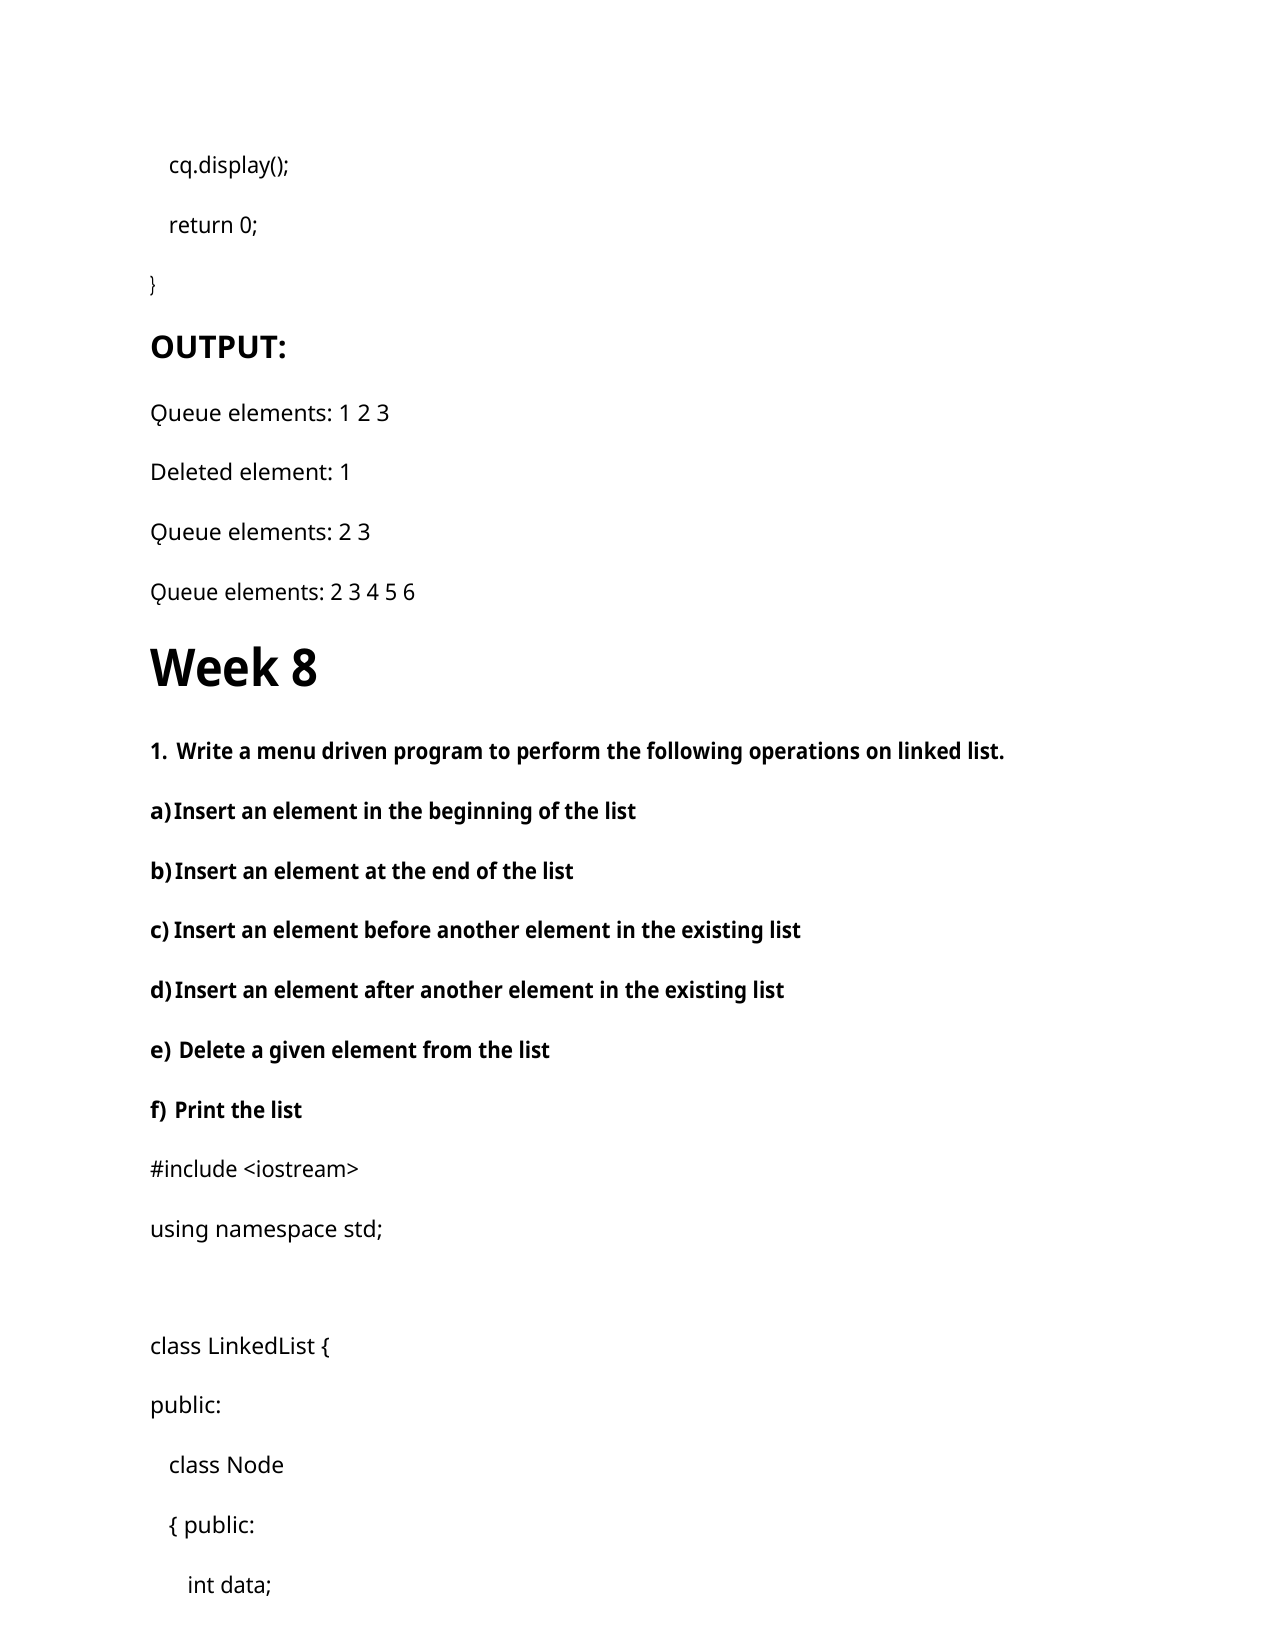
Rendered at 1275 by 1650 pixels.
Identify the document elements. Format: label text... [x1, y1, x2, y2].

subtitle Insert an element at the end of the list [150, 854, 1117, 886]
subtitle Week 8 [150, 631, 1117, 702]
list Insert an element in the beginning of the list [150, 794, 1117, 826]
subtitle Print the list [150, 1094, 1117, 1125]
text class LinkedList { public: [150, 1330, 330, 1421]
list Insert an element before another element in the existing list [150, 914, 1117, 945]
subtitle 1. Write a menu driven program to perform the following operations on linked list. [150, 734, 1117, 766]
text #include <iostream> using namespace std; [150, 1153, 396, 1244]
text Ǫueue elements: 2 3 4 5 6 [150, 576, 1117, 607]
list Delete a given element from the list [150, 1034, 1117, 1065]
text cq.display(); return 0; [169, 149, 297, 240]
text class Node { public: [169, 1449, 297, 1540]
text Deleted element: 1 [150, 456, 1117, 487]
text } [150, 268, 1117, 300]
text Ǫueue elements: 2 3 [150, 516, 1117, 547]
text int data; [187, 1569, 1117, 1600]
text Ǫueue elements: 1 2 3 [150, 397, 1117, 428]
subtitle Insert an element after another element in the existing list [150, 974, 1117, 1005]
subtitle OUTPUT: [150, 326, 1117, 368]
